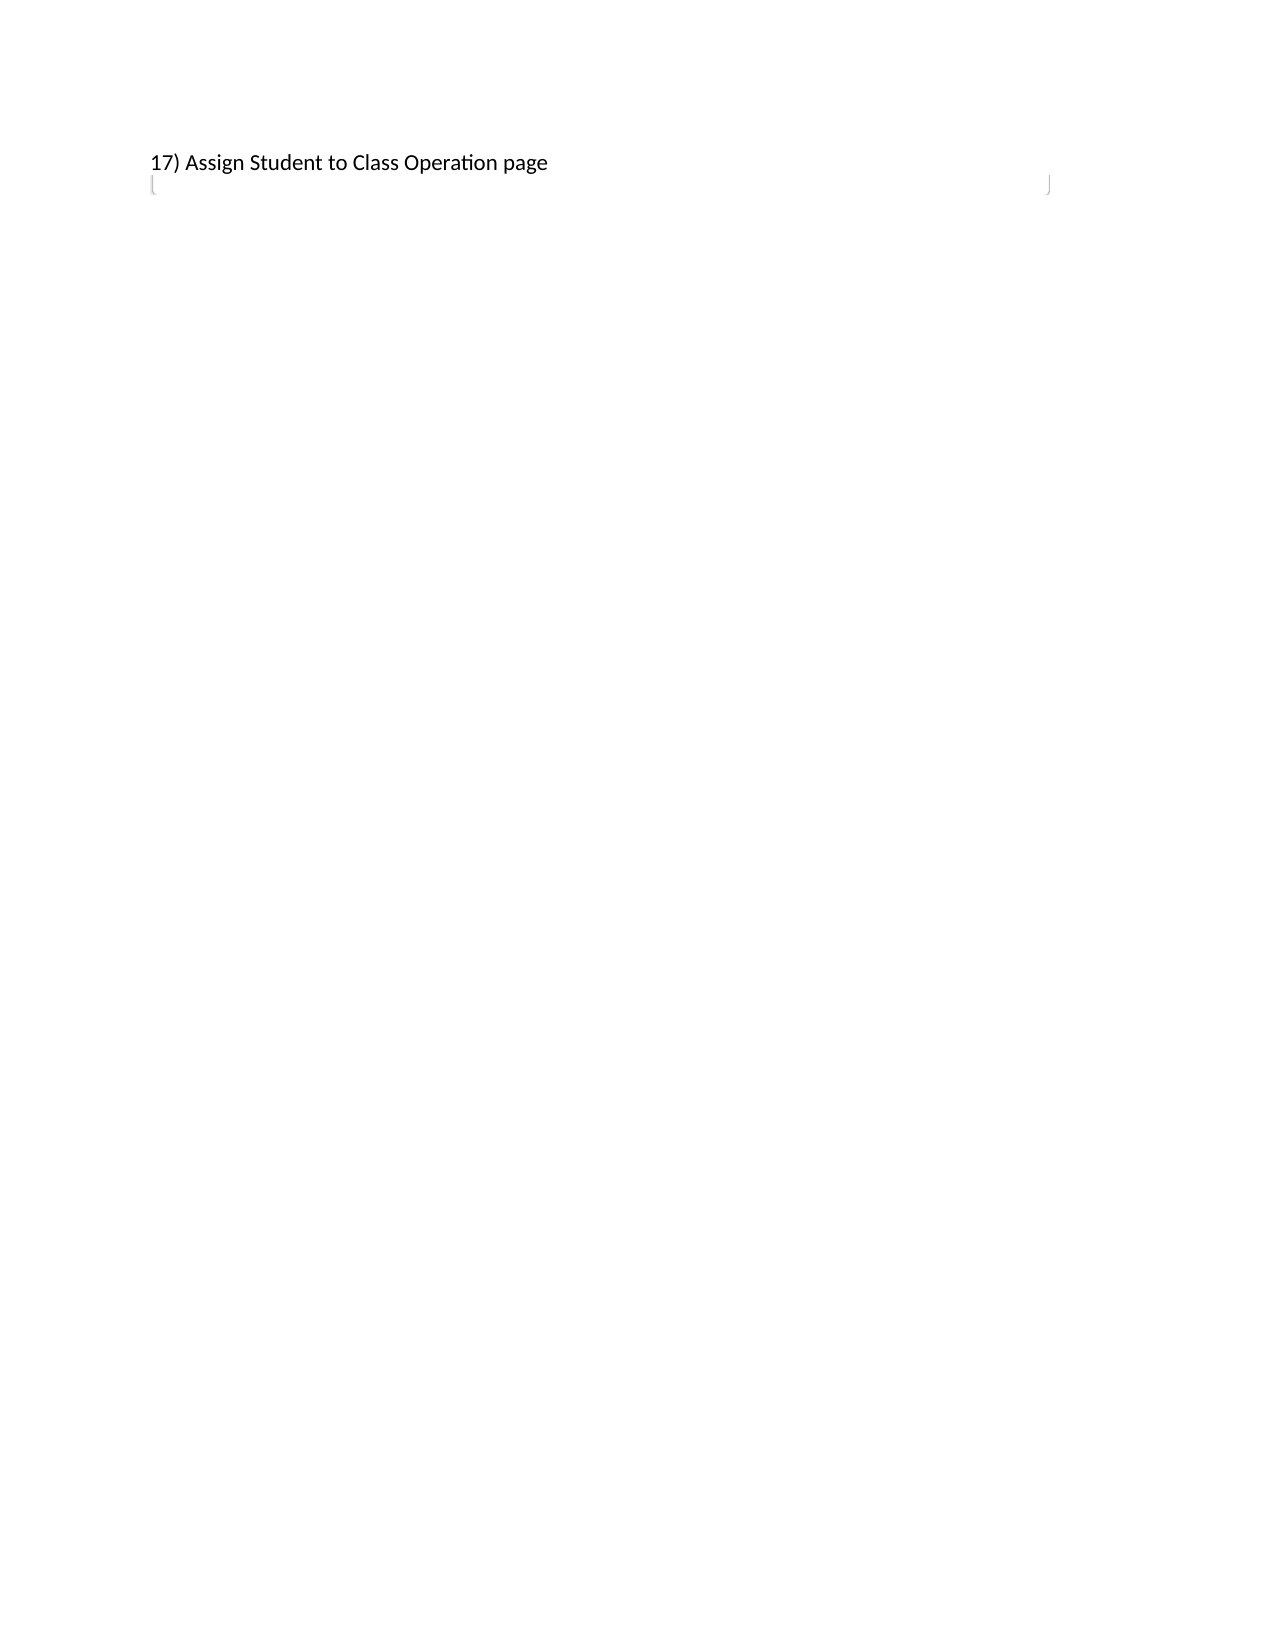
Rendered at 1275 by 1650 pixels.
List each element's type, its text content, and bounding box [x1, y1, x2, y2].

text 17) Assign Student to Class Operation page [150, 150, 1125, 175]
